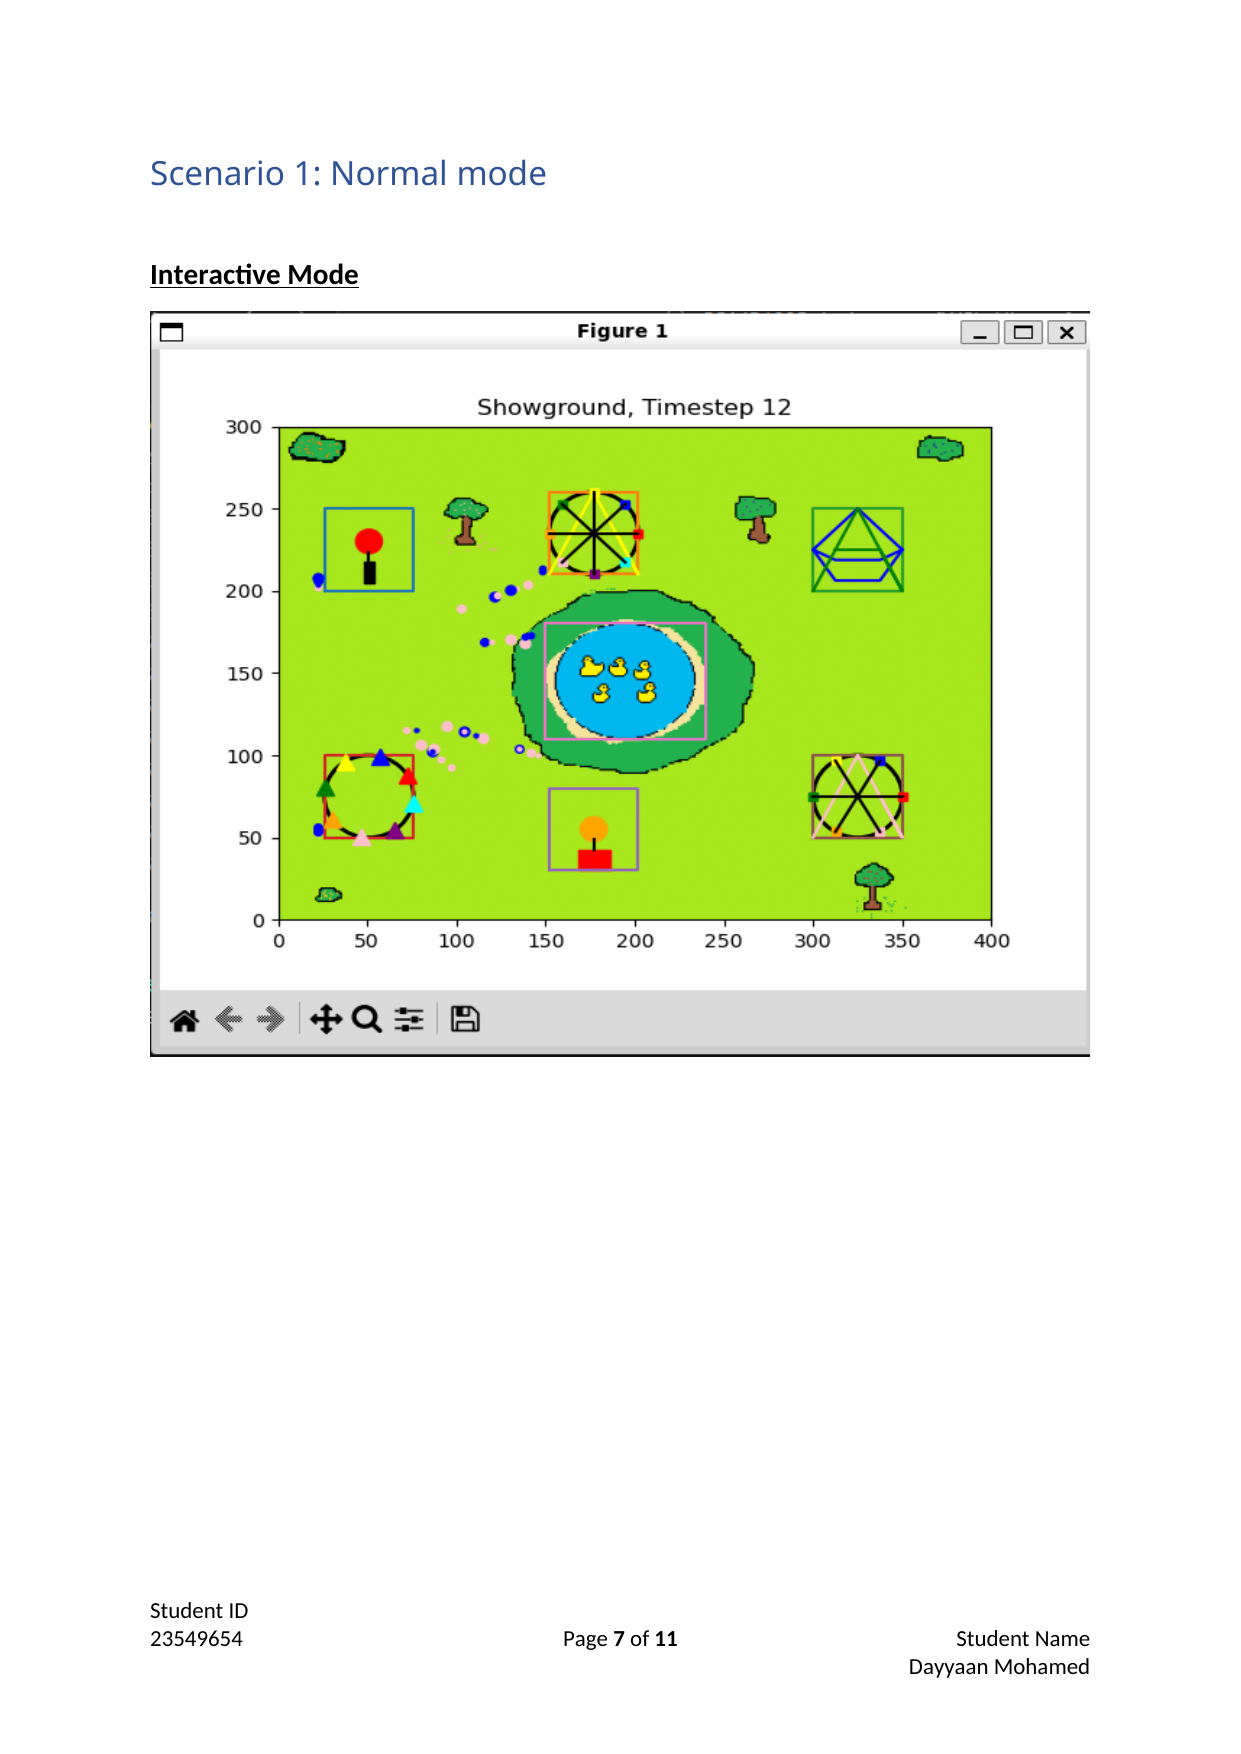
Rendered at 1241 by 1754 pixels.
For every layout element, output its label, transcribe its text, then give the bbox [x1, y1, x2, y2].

subtitle Scenario 1: Normal mode [150, 150, 1090, 244]
text Interactive Mode [150, 256, 1090, 292]
picture [150, 311, 1091, 1057]
